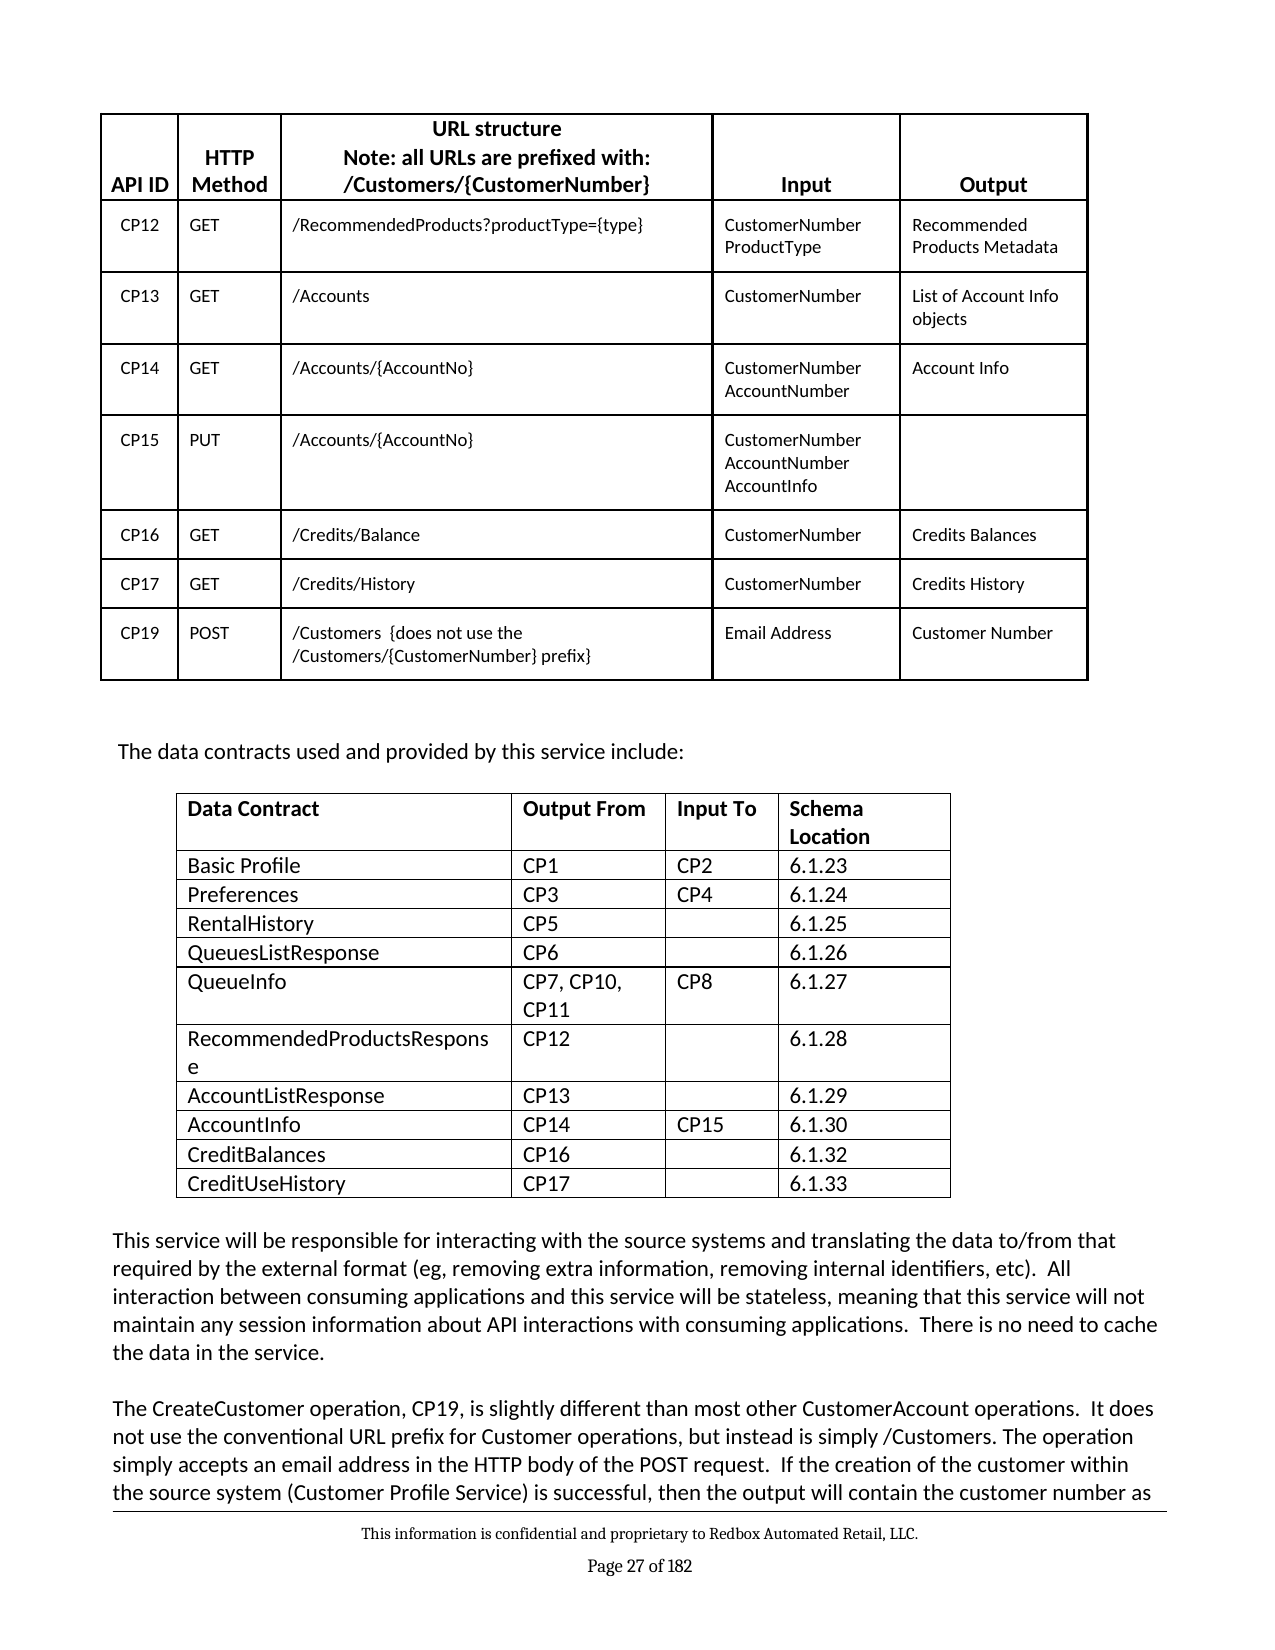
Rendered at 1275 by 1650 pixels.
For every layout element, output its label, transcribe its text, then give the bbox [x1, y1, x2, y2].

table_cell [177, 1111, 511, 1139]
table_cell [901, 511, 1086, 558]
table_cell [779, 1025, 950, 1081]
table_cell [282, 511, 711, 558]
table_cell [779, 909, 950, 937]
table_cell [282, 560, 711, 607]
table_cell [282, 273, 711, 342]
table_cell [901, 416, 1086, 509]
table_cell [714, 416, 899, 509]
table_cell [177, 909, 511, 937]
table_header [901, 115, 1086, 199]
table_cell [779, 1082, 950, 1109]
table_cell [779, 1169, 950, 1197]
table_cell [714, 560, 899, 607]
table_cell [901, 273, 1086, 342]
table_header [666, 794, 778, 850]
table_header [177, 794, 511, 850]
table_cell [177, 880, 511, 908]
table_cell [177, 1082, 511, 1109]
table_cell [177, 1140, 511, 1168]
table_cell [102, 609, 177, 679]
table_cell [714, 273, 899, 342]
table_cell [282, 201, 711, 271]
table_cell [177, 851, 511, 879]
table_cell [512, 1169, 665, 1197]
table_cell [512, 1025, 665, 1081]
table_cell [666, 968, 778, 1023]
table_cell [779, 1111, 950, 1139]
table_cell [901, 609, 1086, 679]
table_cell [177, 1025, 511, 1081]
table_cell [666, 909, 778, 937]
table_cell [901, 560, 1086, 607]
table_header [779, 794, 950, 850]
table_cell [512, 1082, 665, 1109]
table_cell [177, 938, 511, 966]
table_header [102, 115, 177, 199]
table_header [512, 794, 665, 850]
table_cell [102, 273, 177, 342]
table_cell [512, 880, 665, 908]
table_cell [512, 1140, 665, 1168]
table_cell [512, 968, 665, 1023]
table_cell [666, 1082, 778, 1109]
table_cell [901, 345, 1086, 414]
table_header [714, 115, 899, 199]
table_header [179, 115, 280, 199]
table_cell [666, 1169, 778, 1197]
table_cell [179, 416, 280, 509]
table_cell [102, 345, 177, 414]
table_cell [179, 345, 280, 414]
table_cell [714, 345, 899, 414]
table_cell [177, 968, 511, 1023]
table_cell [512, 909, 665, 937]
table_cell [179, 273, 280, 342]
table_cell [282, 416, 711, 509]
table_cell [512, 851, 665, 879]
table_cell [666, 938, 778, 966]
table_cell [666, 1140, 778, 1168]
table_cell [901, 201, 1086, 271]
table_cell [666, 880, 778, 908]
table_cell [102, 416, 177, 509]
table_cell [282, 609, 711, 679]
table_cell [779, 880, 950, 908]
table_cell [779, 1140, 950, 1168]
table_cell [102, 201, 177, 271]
text The data contracts used and provided by this service include: [112, 737, 1162, 765]
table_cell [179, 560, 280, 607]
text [112, 1394, 1162, 1506]
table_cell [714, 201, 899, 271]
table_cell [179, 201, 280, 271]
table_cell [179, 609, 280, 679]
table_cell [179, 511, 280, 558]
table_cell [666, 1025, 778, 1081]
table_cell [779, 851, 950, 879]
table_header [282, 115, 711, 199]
text This service will be responsible for interacting with the source systems and translating the data to/from that required by the external format (eg, removing extra information, removing internal identifiers, etc). All interaction between consuming applications and this service will be stateless, meaning that this service will not maintain any session information about API interactions with consuming applications. There is no need to cache the data in the service. [112, 1226, 1162, 1366]
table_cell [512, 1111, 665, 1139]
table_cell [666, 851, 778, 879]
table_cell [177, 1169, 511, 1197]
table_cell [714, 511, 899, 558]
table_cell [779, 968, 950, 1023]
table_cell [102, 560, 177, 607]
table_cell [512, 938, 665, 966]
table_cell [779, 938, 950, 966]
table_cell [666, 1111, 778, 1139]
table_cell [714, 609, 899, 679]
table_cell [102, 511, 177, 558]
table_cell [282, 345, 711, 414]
